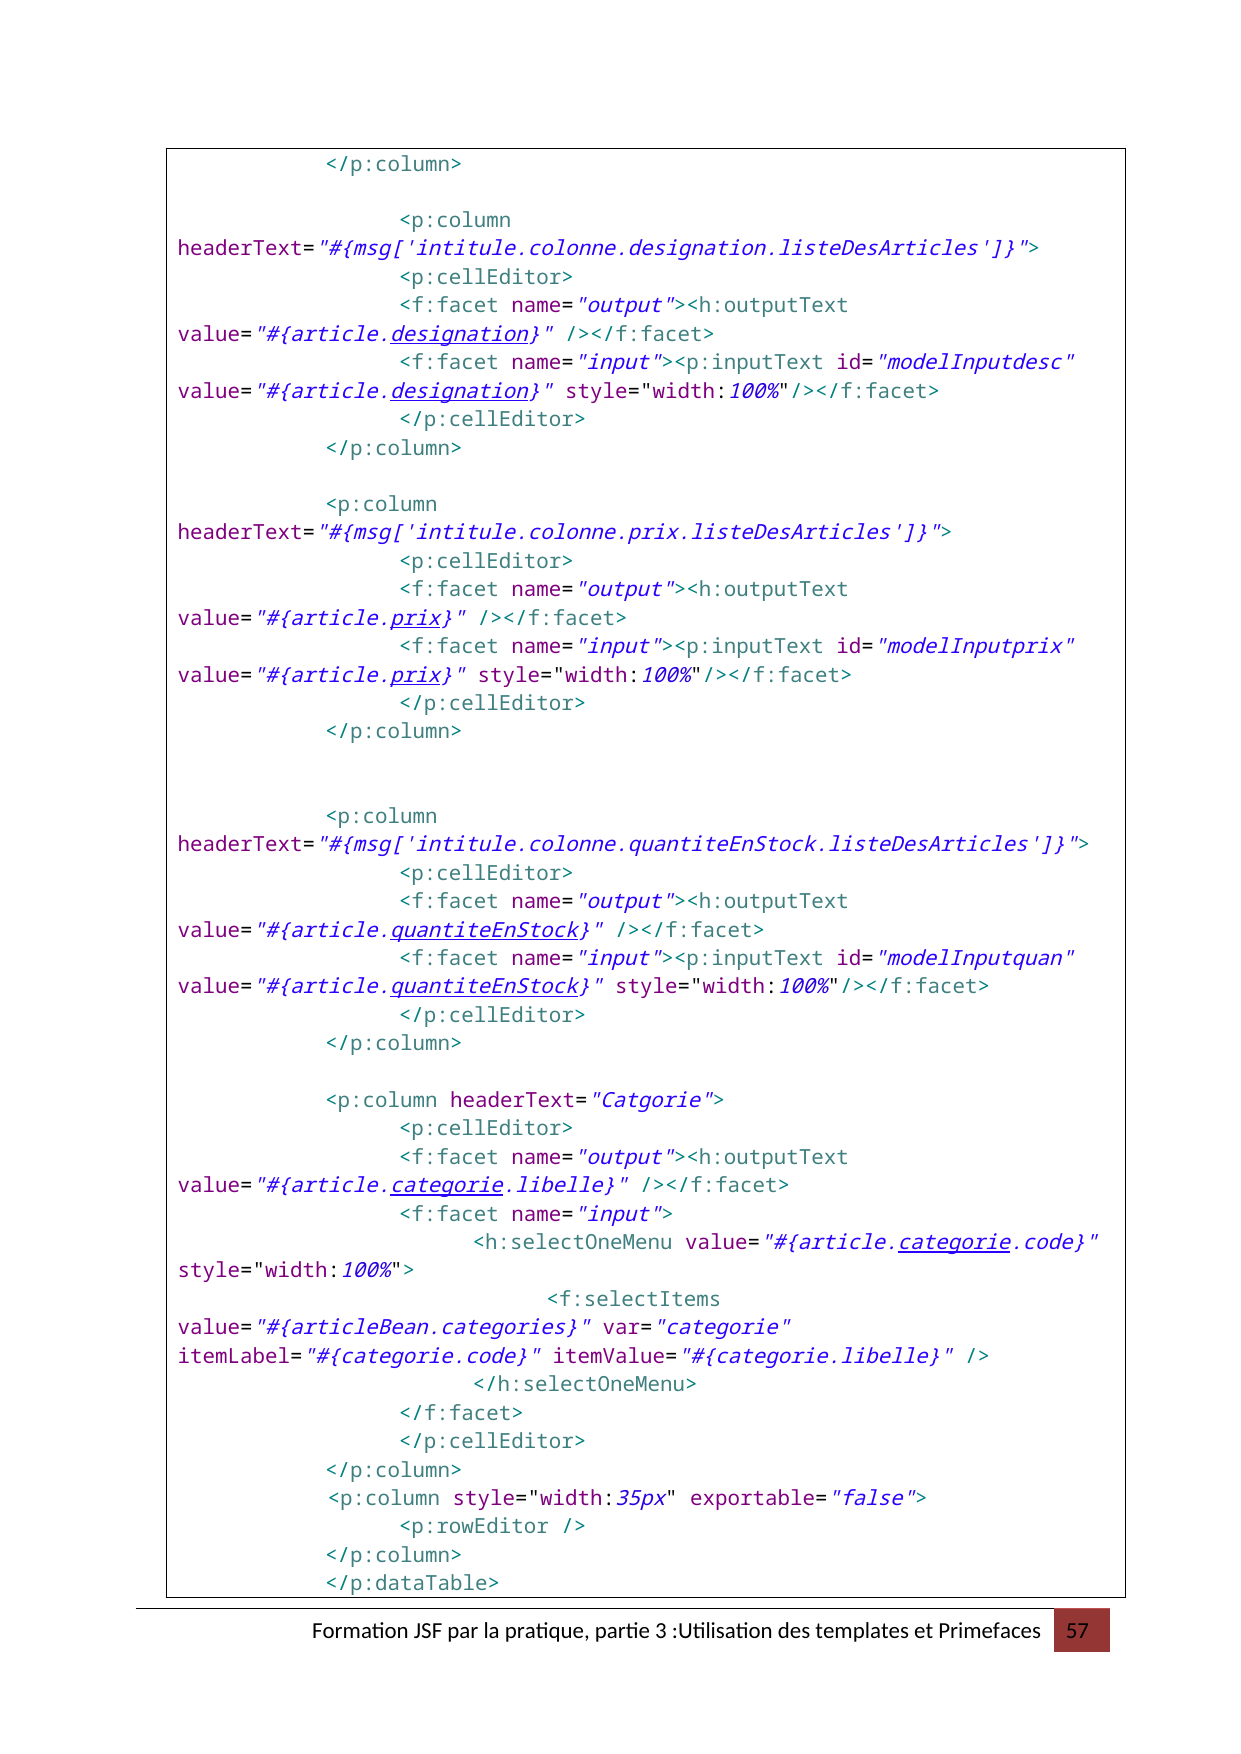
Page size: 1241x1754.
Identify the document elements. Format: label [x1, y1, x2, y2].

table_cell [167, 149, 1125, 1597]
